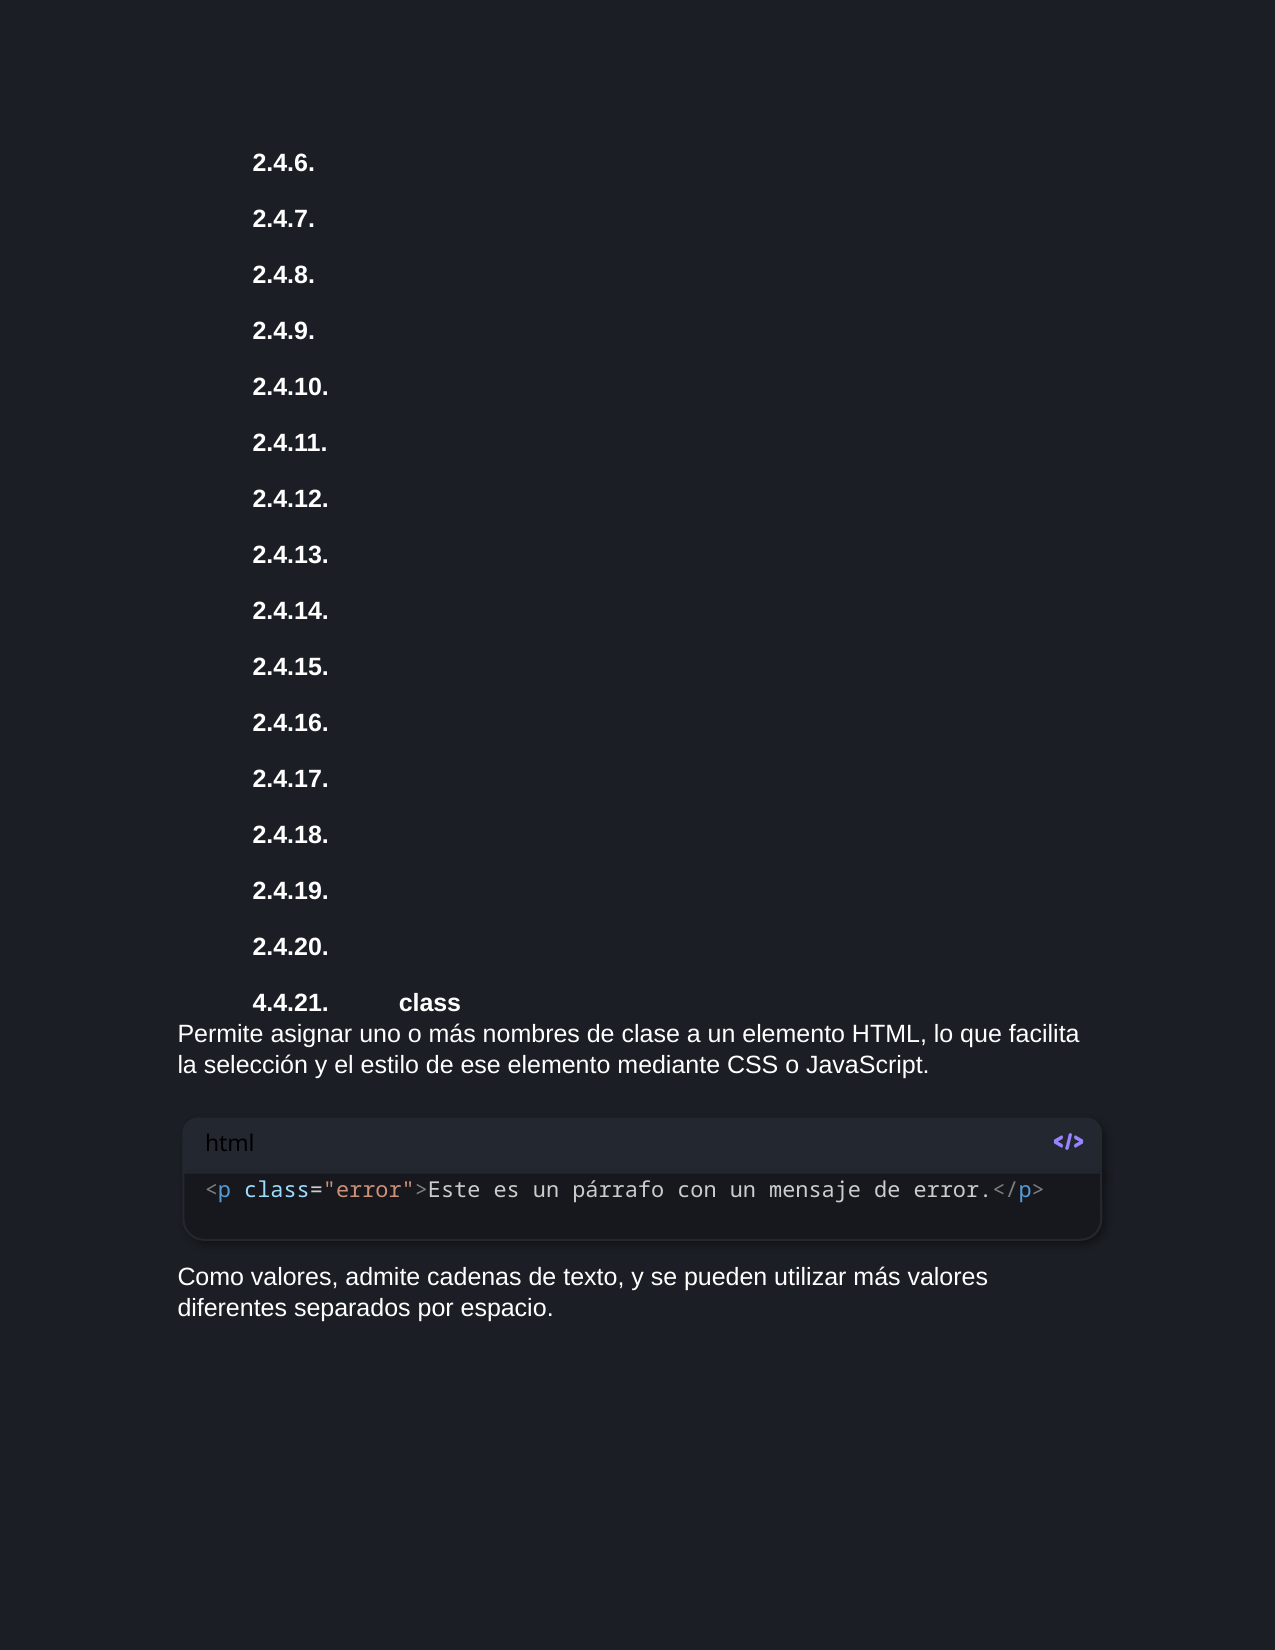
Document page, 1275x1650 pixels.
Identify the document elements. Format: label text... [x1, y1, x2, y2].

text Permite asignar uno o más nombres de clase a un elemento HTML, lo que facilita la selección y el estilo de ese elemento mediante CSS o JavaScript. [177, 1019, 1098, 1079]
text Como valores, admite cadenas de texto, y se pueden utilizar más valores diferentes separados por espacio. [177, 1262, 1098, 1321]
picture [1053, 1127, 1084, 1157]
subtitle class [252, 988, 1098, 1017]
